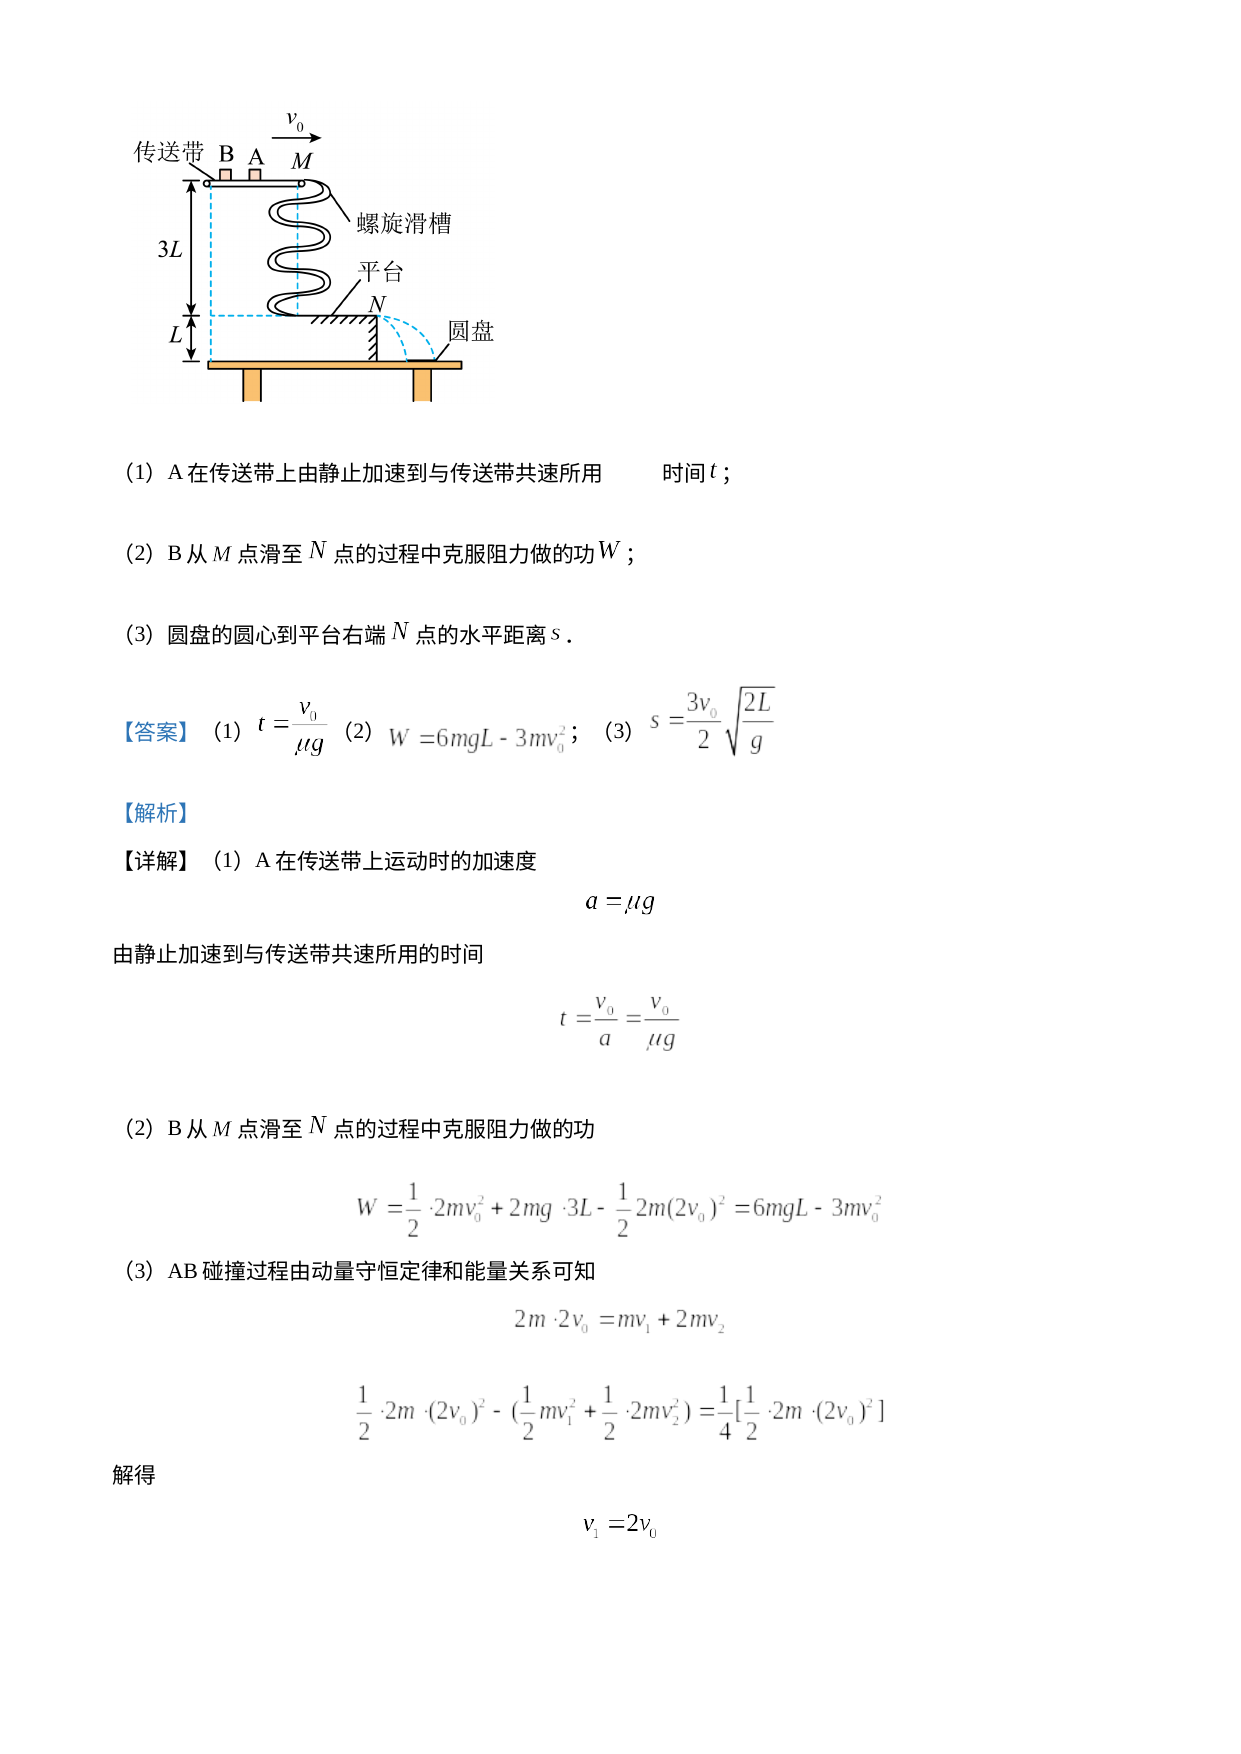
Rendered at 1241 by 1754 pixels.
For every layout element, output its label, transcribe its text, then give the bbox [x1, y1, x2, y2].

text 解得 [112, 1457, 1128, 1490]
text 由静止加速到与传送带共速所用的时间 [112, 937, 1128, 969]
text （3）圆盘的圆心到平台右端点的水平距离． [112, 601, 1128, 666]
text （1）A在传送带上由静止加速到与传送带共速所用时间； [112, 439, 1128, 504]
text 【解析】 [112, 795, 1128, 828]
text （2）B从点滑至点的过程中克服阻力做的功 [112, 1096, 1128, 1161]
text （2）B从点滑至点的过程中克服阻力做的功； [112, 520, 1128, 585]
text （3）AB碰撞过程由动量守恒定律和能量关系可知 [112, 1254, 1128, 1286]
picture [131, 101, 496, 404]
text 【答案】（1）（2）；（3） [112, 682, 1128, 779]
text 【详解】（1）A在传送带上运动时的加速度 [112, 844, 1128, 876]
